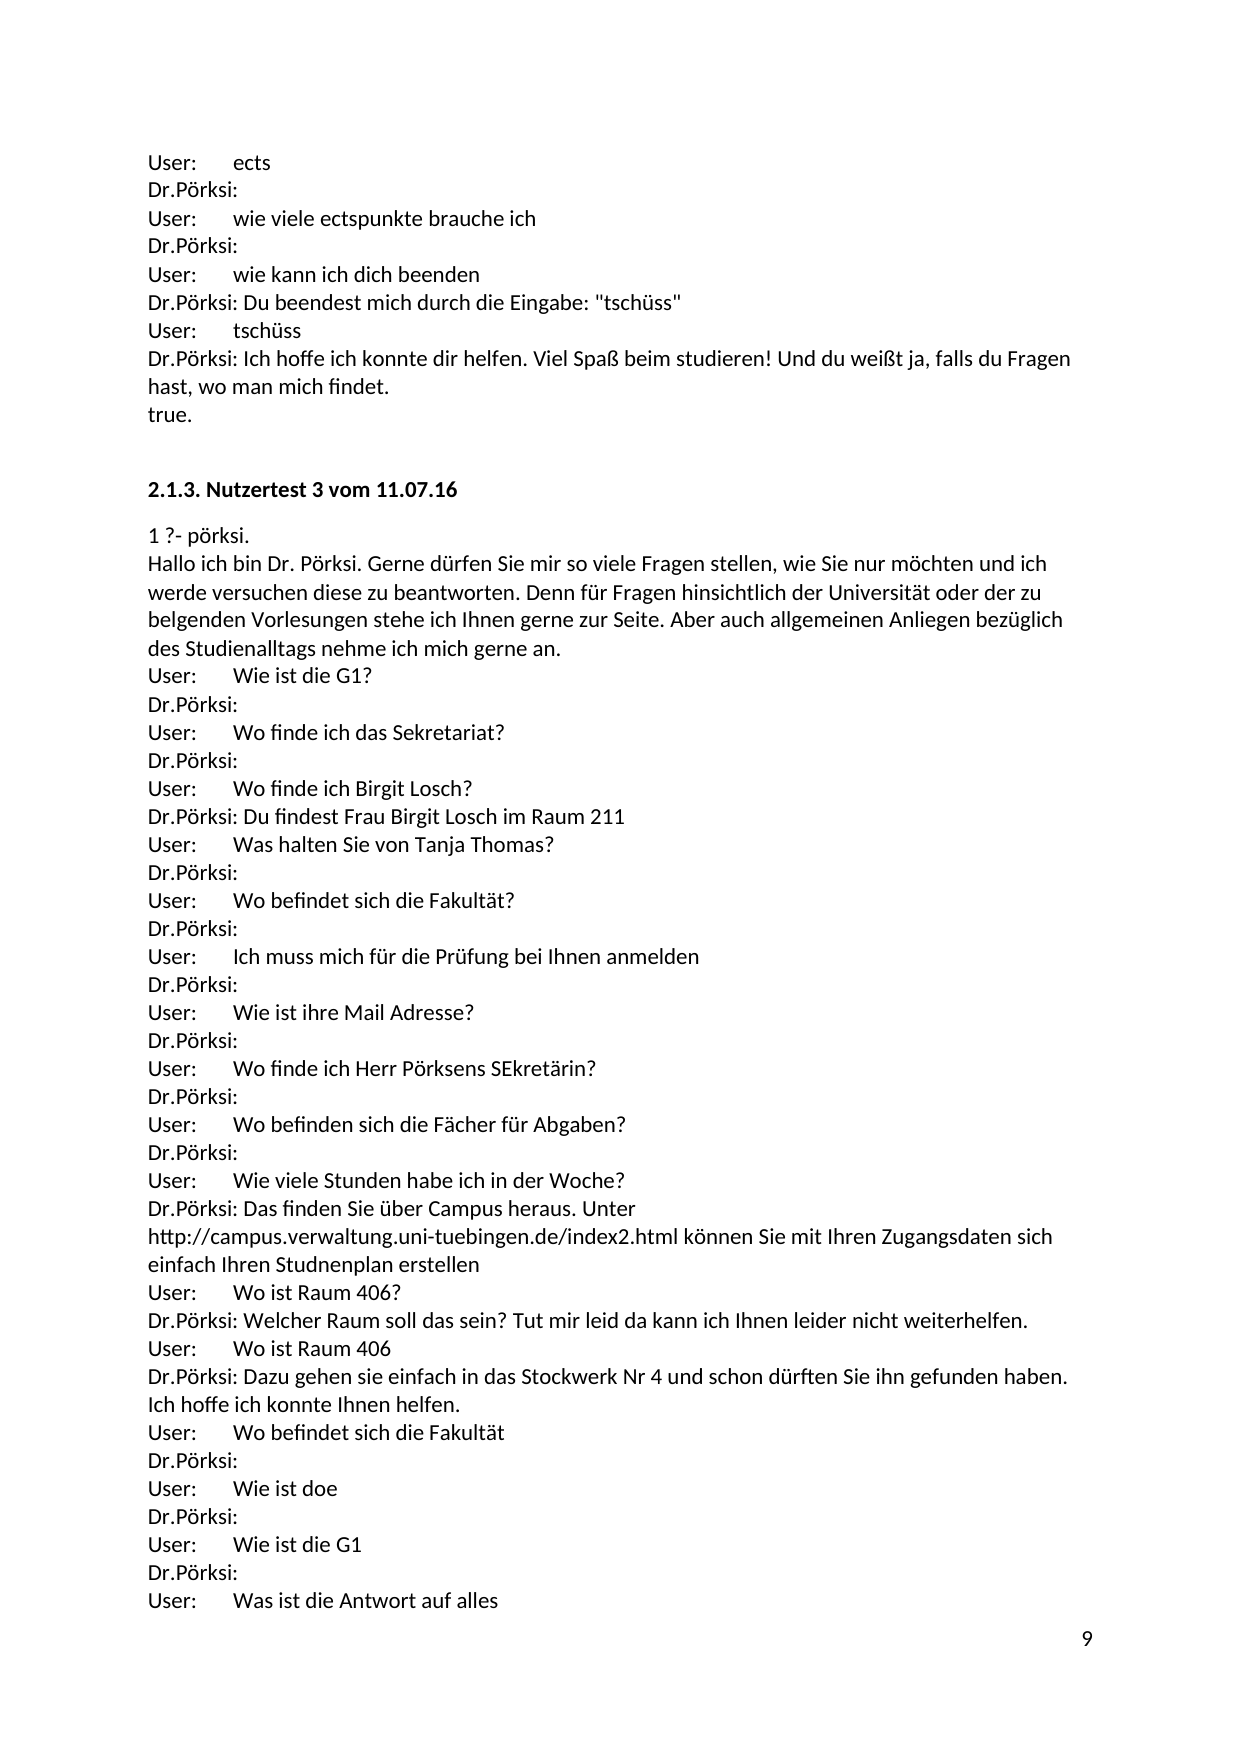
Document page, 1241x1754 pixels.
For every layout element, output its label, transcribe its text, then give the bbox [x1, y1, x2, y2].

text true. [148, 400, 1093, 428]
text User: Wo finde ich das Sekretariat? [148, 718, 1093, 746]
text User: Was halten Sie von Tanja Thomas? [148, 830, 1093, 858]
text User: Wo ist Raum 406? [148, 1278, 1093, 1306]
text User: Wo finde ich Herr Pörksens SEkretärin? [148, 1054, 1093, 1082]
text Dr.Pörksi: [148, 1082, 1093, 1110]
text User: Wo befindet sich die Fakultät? [148, 886, 1093, 914]
text Dr.Pörksi: Du findest Frau Birgit Losch im Raum 211 [148, 802, 1093, 830]
text Dr.Pörksi: [148, 176, 1093, 204]
text User: Wo ist Raum 406 [148, 1334, 1093, 1362]
text User: Wie viele Stunden habe ich in der Woche? [148, 1166, 1093, 1194]
text Dr.Pörksi: [148, 1138, 1093, 1166]
text User: Wie ist doe [148, 1474, 1093, 1502]
text User: tschüss [148, 316, 1093, 344]
text Dr.Pörksi: [148, 914, 1093, 942]
text Dr.Pörksi: [148, 1446, 1093, 1474]
text User: Was ist die Antwort auf alles [148, 1586, 1093, 1614]
text Dr.Pörksi: Das finden Sie über Campus heraus. Unter http://campus.verwaltung.uni-tuebingen.de/index2.html können Sie mit Ihren Zugangsdaten sich einfach Ihren Studnenplan erstellen [148, 1194, 1093, 1278]
text Dr.Pörksi: Welcher Raum soll das sein? Tut mir leid da kann ich Ihnen leider nicht weiterhelfen. [148, 1306, 1093, 1334]
text User: Wo befinden sich die Fächer für Abgaben? [148, 1110, 1093, 1138]
text Dr.Pörksi: [148, 690, 1093, 718]
text 1 ?- pörksi. [148, 522, 1093, 549]
text Dr.Pörksi: [148, 970, 1093, 998]
text User: Wo befindet sich die Fakultät [148, 1418, 1093, 1446]
text Dr.Pörksi: [148, 858, 1093, 886]
text Dr.Pörksi: [148, 232, 1093, 260]
text Dr.Pörksi: Dazu gehen sie einfach in das Stockwerk Nr 4 und schon dürften Sie ihn gefunden haben. Ich hoffe ich konnte Ihnen helfen. [148, 1362, 1093, 1418]
text User: Wie ist die G1? [148, 662, 1093, 690]
text 2.1.3. Nutzertest 3 vom 11.07.16 [148, 475, 1093, 503]
text User: Wie ist ihre Mail Adresse? [148, 998, 1093, 1026]
text Dr.Pörksi: [148, 1558, 1093, 1586]
text Dr.Pörksi: [148, 1026, 1093, 1054]
text Dr.Pörksi: [148, 1502, 1093, 1530]
text Dr.Pörksi: [148, 746, 1093, 774]
text User: Wie ist die G1 [148, 1530, 1093, 1558]
text Dr.Pörksi: Ich hoffe ich konnte dir helfen. Viel Spaß beim studieren! Und du weißt ja, falls du Fragen hast, wo man mich findet. [148, 344, 1093, 400]
text User: wie viele ectspunkte brauche ich [148, 204, 1093, 232]
text User: Wo finde ich Birgit Losch? [148, 774, 1093, 802]
text Dr.Pörksi: Du beendest mich durch die Eingabe: "tschüss" [148, 288, 1093, 316]
text Hallo ich bin Dr. Pörksi. Gerne dürfen Sie mir so viele Fragen stellen, wie Sie nur möchten und ich werde versuchen diese zu beantworten. Denn für Fragen hinsichtlich der Universität oder der zu belgenden Vorlesungen stehe ich Ihnen gerne zur Seite. Aber auch allgemeinen Anliegen bezüglich des Studienalltags nehme ich mich gerne an. [148, 549, 1093, 662]
text User: ects [148, 148, 1093, 176]
text User: wie kann ich dich beenden [148, 260, 1093, 288]
text User: Ich muss mich für die Prüfung bei Ihnen anmelden [148, 942, 1093, 970]
